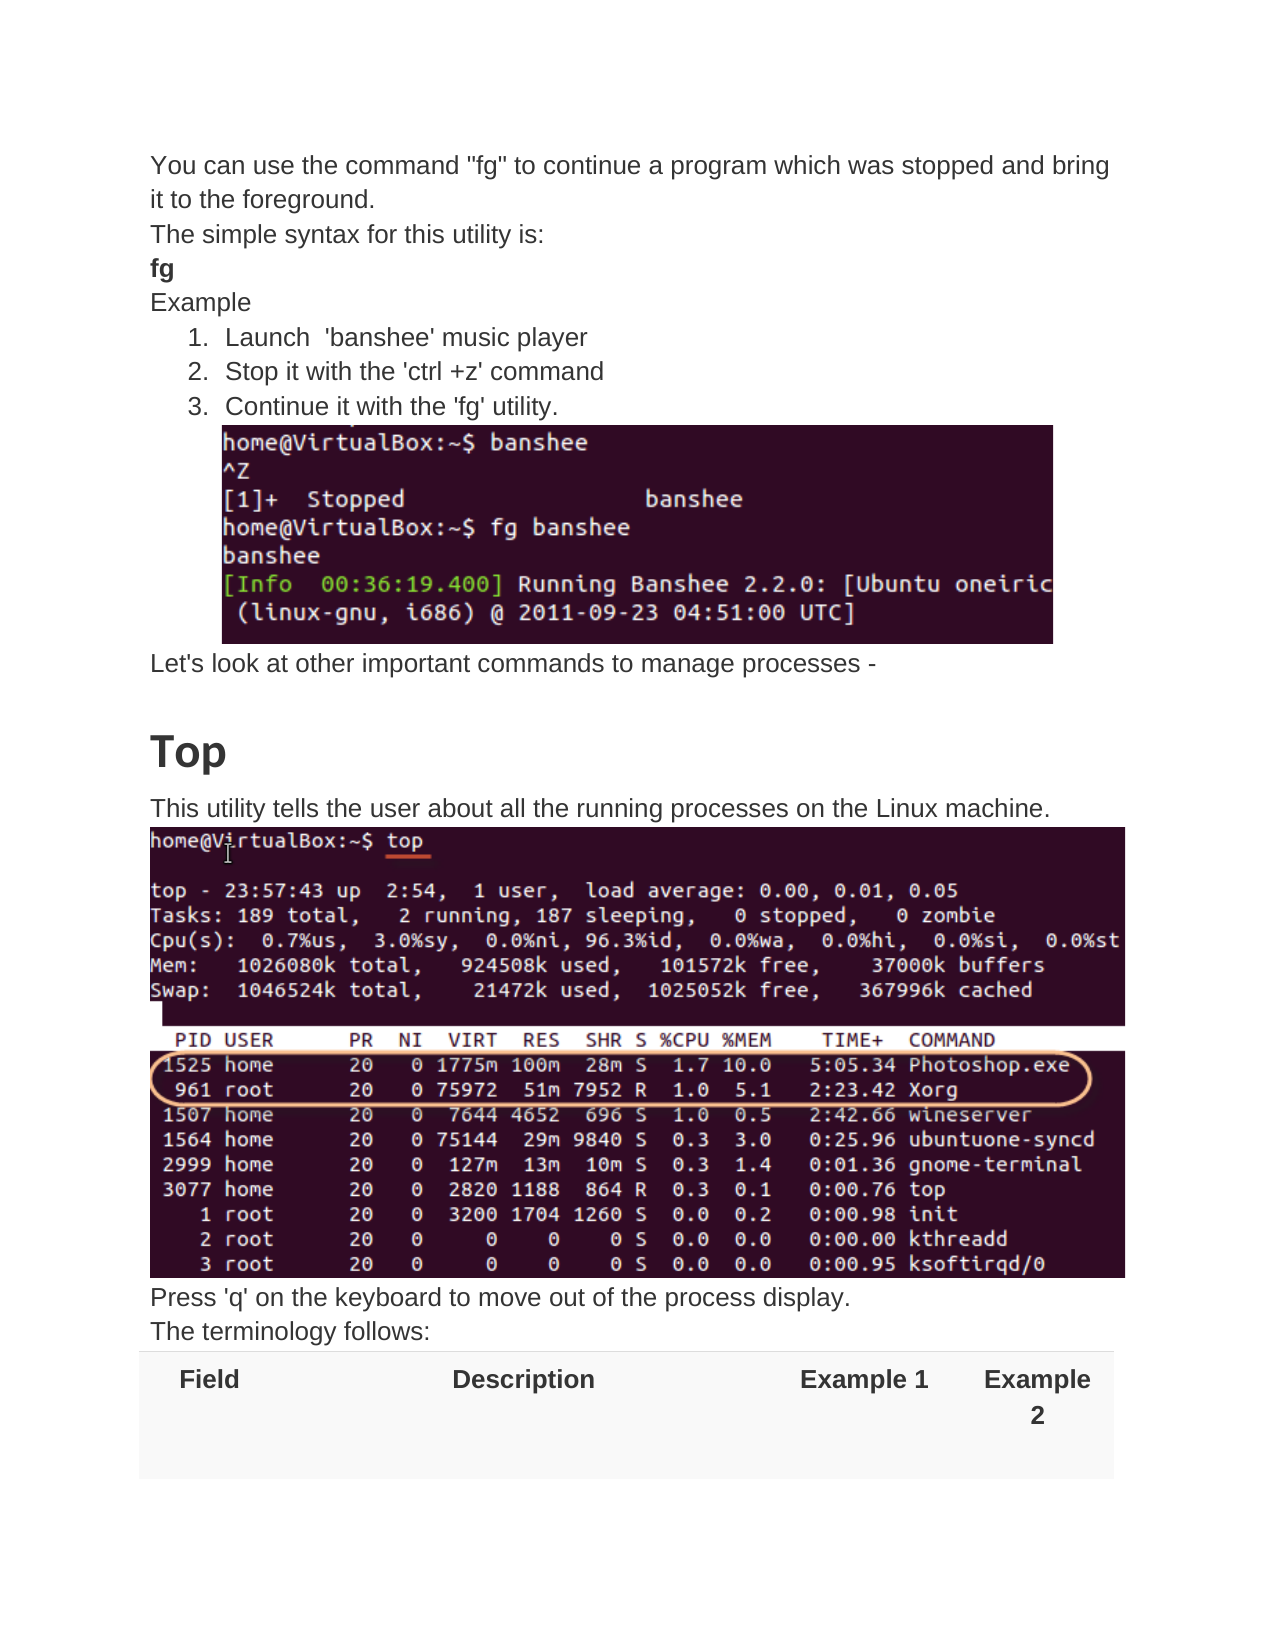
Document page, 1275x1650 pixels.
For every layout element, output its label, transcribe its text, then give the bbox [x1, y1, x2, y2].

picture [150, 827, 1125, 1278]
text This utility tells the user about all the running processes on the Linux machine. [150, 793, 1125, 823]
subtitle Top [150, 719, 1125, 779]
text Press 'q' on the keyboard to move out of the process display. [150, 1282, 1125, 1312]
list Stop it with the 'ctrl +z' command [187, 356, 1125, 386]
table_header Example 1 [767, 1352, 961, 1479]
text Let's look at other important commands to manage processes - [150, 648, 1125, 677]
text You can use the command "fg" to continue a program which was stopped and bring it to the foreground. [150, 150, 1125, 214]
list Launch 'banshee' music player [187, 322, 1125, 352]
table_header Field [139, 1352, 280, 1479]
picture [221, 425, 1054, 644]
text Example [150, 287, 1125, 317]
table_header Description [280, 1352, 767, 1479]
table_header Example 2 [961, 1352, 1114, 1479]
text The terminology follows: [150, 1316, 1125, 1346]
text The simple syntax for this utility is: [150, 219, 1125, 249]
text fg [150, 253, 1125, 283]
list Continue it with the 'fg' utility. [187, 391, 1125, 421]
